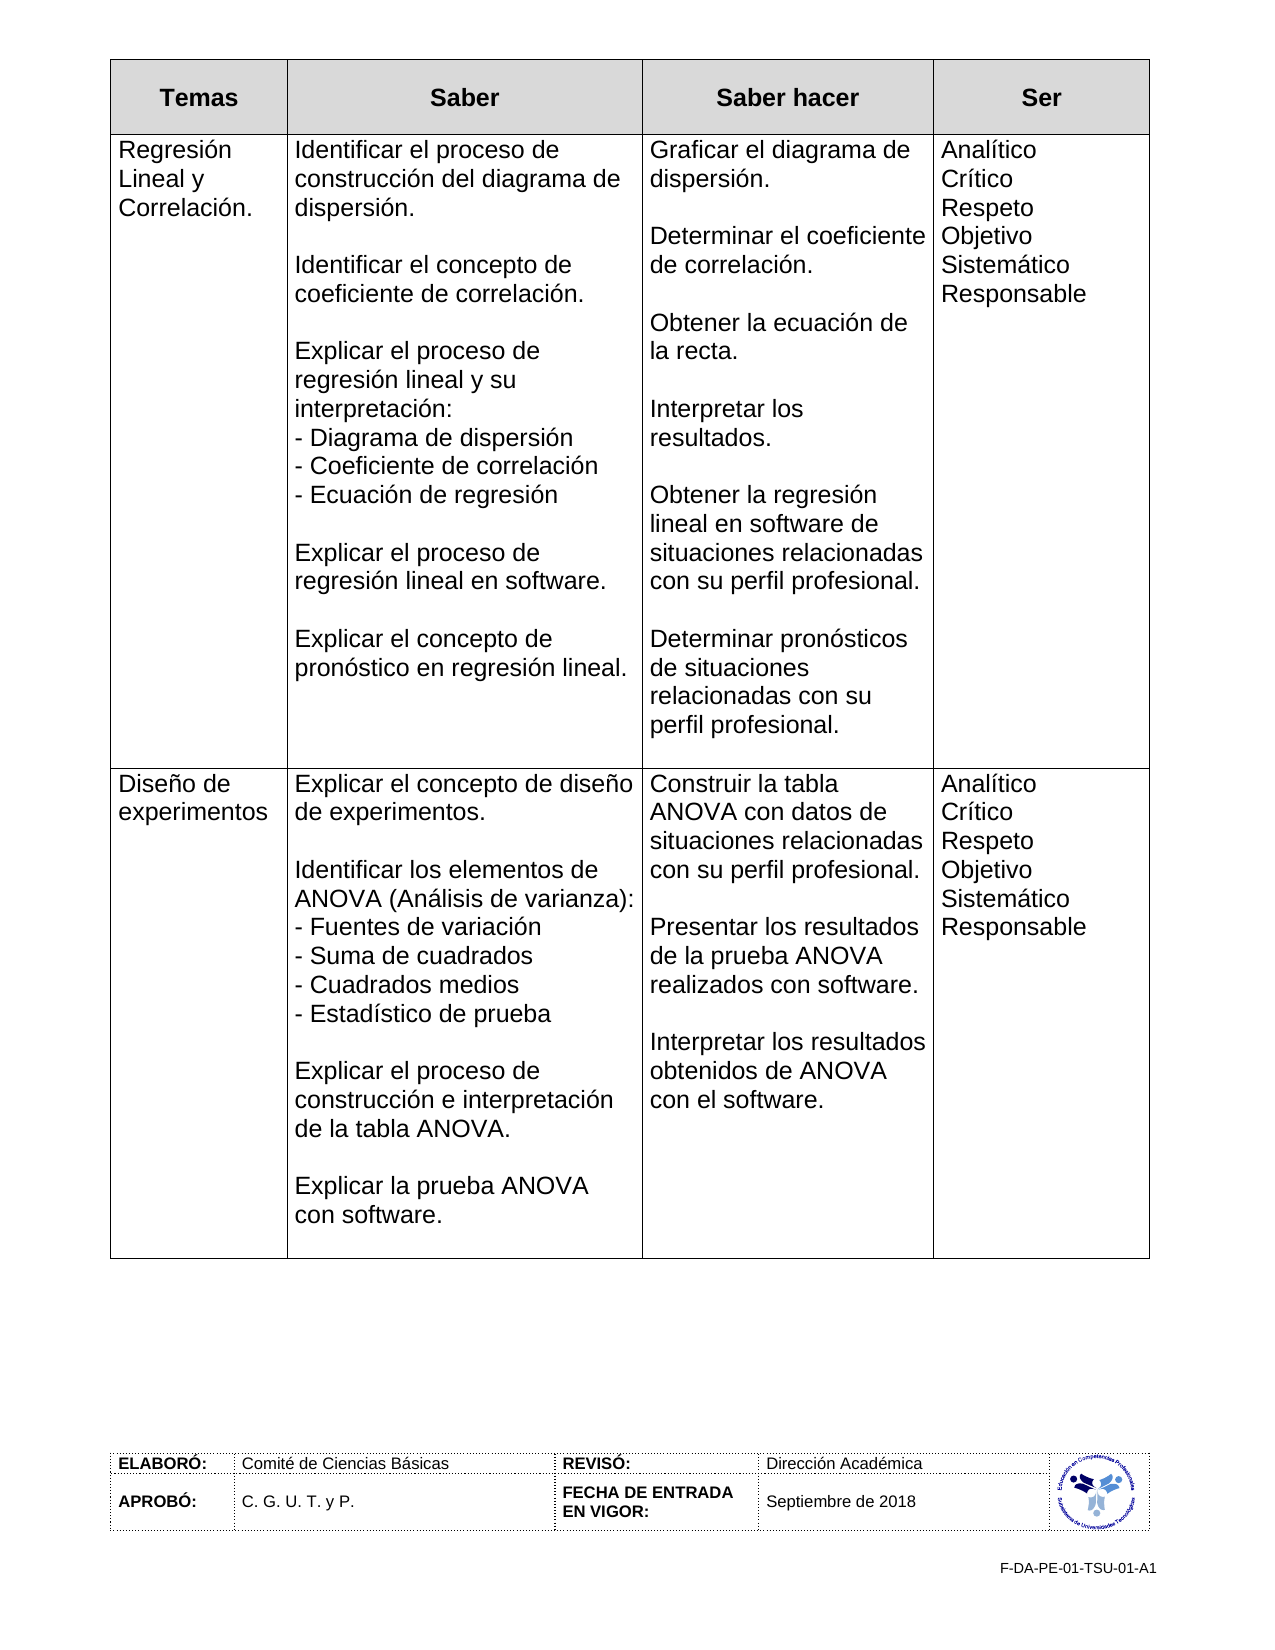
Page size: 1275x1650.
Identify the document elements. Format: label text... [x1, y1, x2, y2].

table_cell Identificar el proceso de construcción del diagrama de dispersión. Identificar el concepto de coeficiente de correlación. Explicar el proceso de regresión lineal y su interpretación: - Diagrama de dispersión - Coeficiente de correlación - Ecuación de regresión Explicar el proceso de regresión lineal en software. Explicar el concepto de pronóstico en regresión lineal. [288, 135, 642, 768]
table_cell Regresión Lineal y Correlación. [111, 135, 287, 768]
table_header Ser [934, 60, 1149, 134]
table_cell Graficar el diagrama de dispersión. Determinar el coeficiente de correlación. Obtener la ecuación de la recta. Interpretar los resultados. Obtener la regresión lineal en software de situaciones relacionadas con su perfil profesional. Determinar pronósticos de situaciones relacionadas con su perfil profesional. [643, 135, 933, 768]
table_cell Construir la tabla ANOVA con datos de situaciones relacionadas con su perfil profesional. Presentar los resultados de la prueba ANOVA realizados con software. Interpretar los resultados obtenidos de ANOVA con el software. [643, 769, 933, 1257]
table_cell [934, 135, 1149, 768]
table_cell Analítico Crítico Respeto Objetivo Sistemático Responsable [934, 769, 1149, 1257]
table_header Saber hacer [643, 60, 933, 134]
table_header Temas [111, 60, 287, 134]
table_cell Diseño de experimentos [111, 769, 287, 1257]
table_header Saber [288, 60, 642, 134]
table_cell Explicar el concepto de diseño de experimentos. Identificar los elementos de ANOVA (Análisis de varianza): - Fuentes de variación - Suma de cuadrados - Cuadrados medios - Estadístico de prueba Explicar el proceso de construcción e interpretación de la tabla ANOVA. Explicar la prueba ANOVA con software. [288, 769, 642, 1257]
